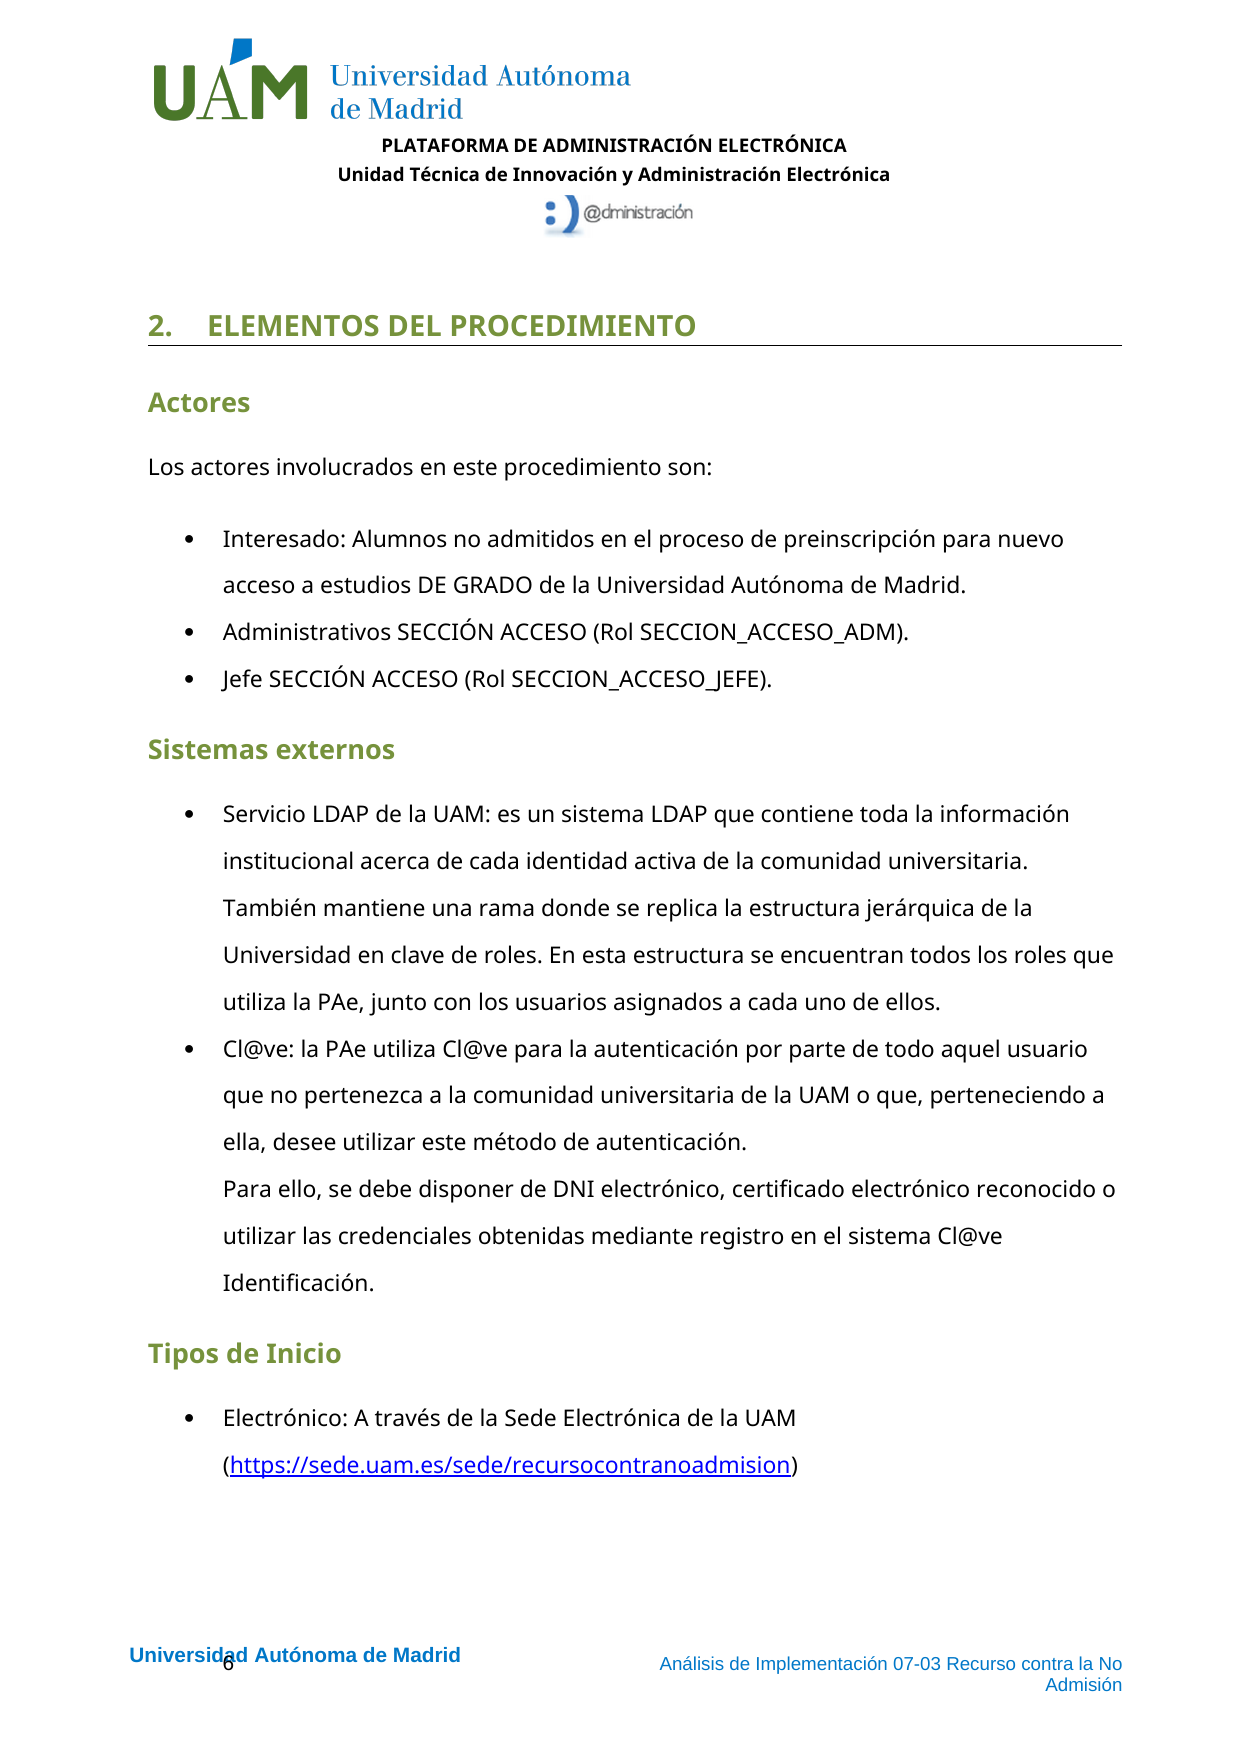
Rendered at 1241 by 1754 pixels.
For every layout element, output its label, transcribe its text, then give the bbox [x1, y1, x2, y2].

list Administrativos SECCIÓN ACCESO (Rol SECCION_ACCESO_ADM). [185, 616, 1122, 647]
list Para ello, se debe disponer de DNI electrónico, certificado electrónico reconocido o utilizar las credenciales obtenidas mediante registro en el sistema Cl@ve Identificación. [223, 1173, 1122, 1298]
list Interesado: Alumnos no admitidos en el proceso de preinscripción para nuevo acceso a estudios DE GRADO de la Universidad Autónoma de Madrid. [185, 522, 1122, 601]
list Jefe SECCIÓN ACCESO (Rol SECCION_ACCESO_JEFE). [185, 663, 1122, 694]
subtitle Sistemas externos [148, 731, 1122, 768]
subtitle Tipos de Inicio [148, 1335, 1122, 1372]
subtitle Actores [148, 383, 1122, 420]
list Servicio LDAP de la UAM: es un sistema LDAP que contiene toda la información institucional acerca de cada identidad activa de la comunidad universitaria. [185, 798, 1122, 876]
text Los actores involucrados en este procedimiento son: [148, 451, 1122, 482]
picture [543, 196, 698, 238]
list Electrónico: A través de la Sede Electrónica de la UAM (https://sede.uam.es/sede/recursocontranoadmision) [185, 1402, 1122, 1480]
list Cl@ve: la PAe utiliza Cl@ve para la autenticación por parte de todo aquel usuario que no pertenezca a la comunidad universitaria de la UAM o que, perteneciendo a ella, desee utilizar este método de autenticación. [185, 1033, 1122, 1158]
list También mantiene una rama donde se replica la estructura jerárquica de la Universidad en clave de roles. En esta estructura se encuentran todos los roles que utiliza la PAe, junto con los usuarios asignados a cada uno de ellos. [223, 892, 1122, 1017]
subtitle ELEMENTOS DEL PROCEDIMIENTO [148, 306, 1122, 345]
